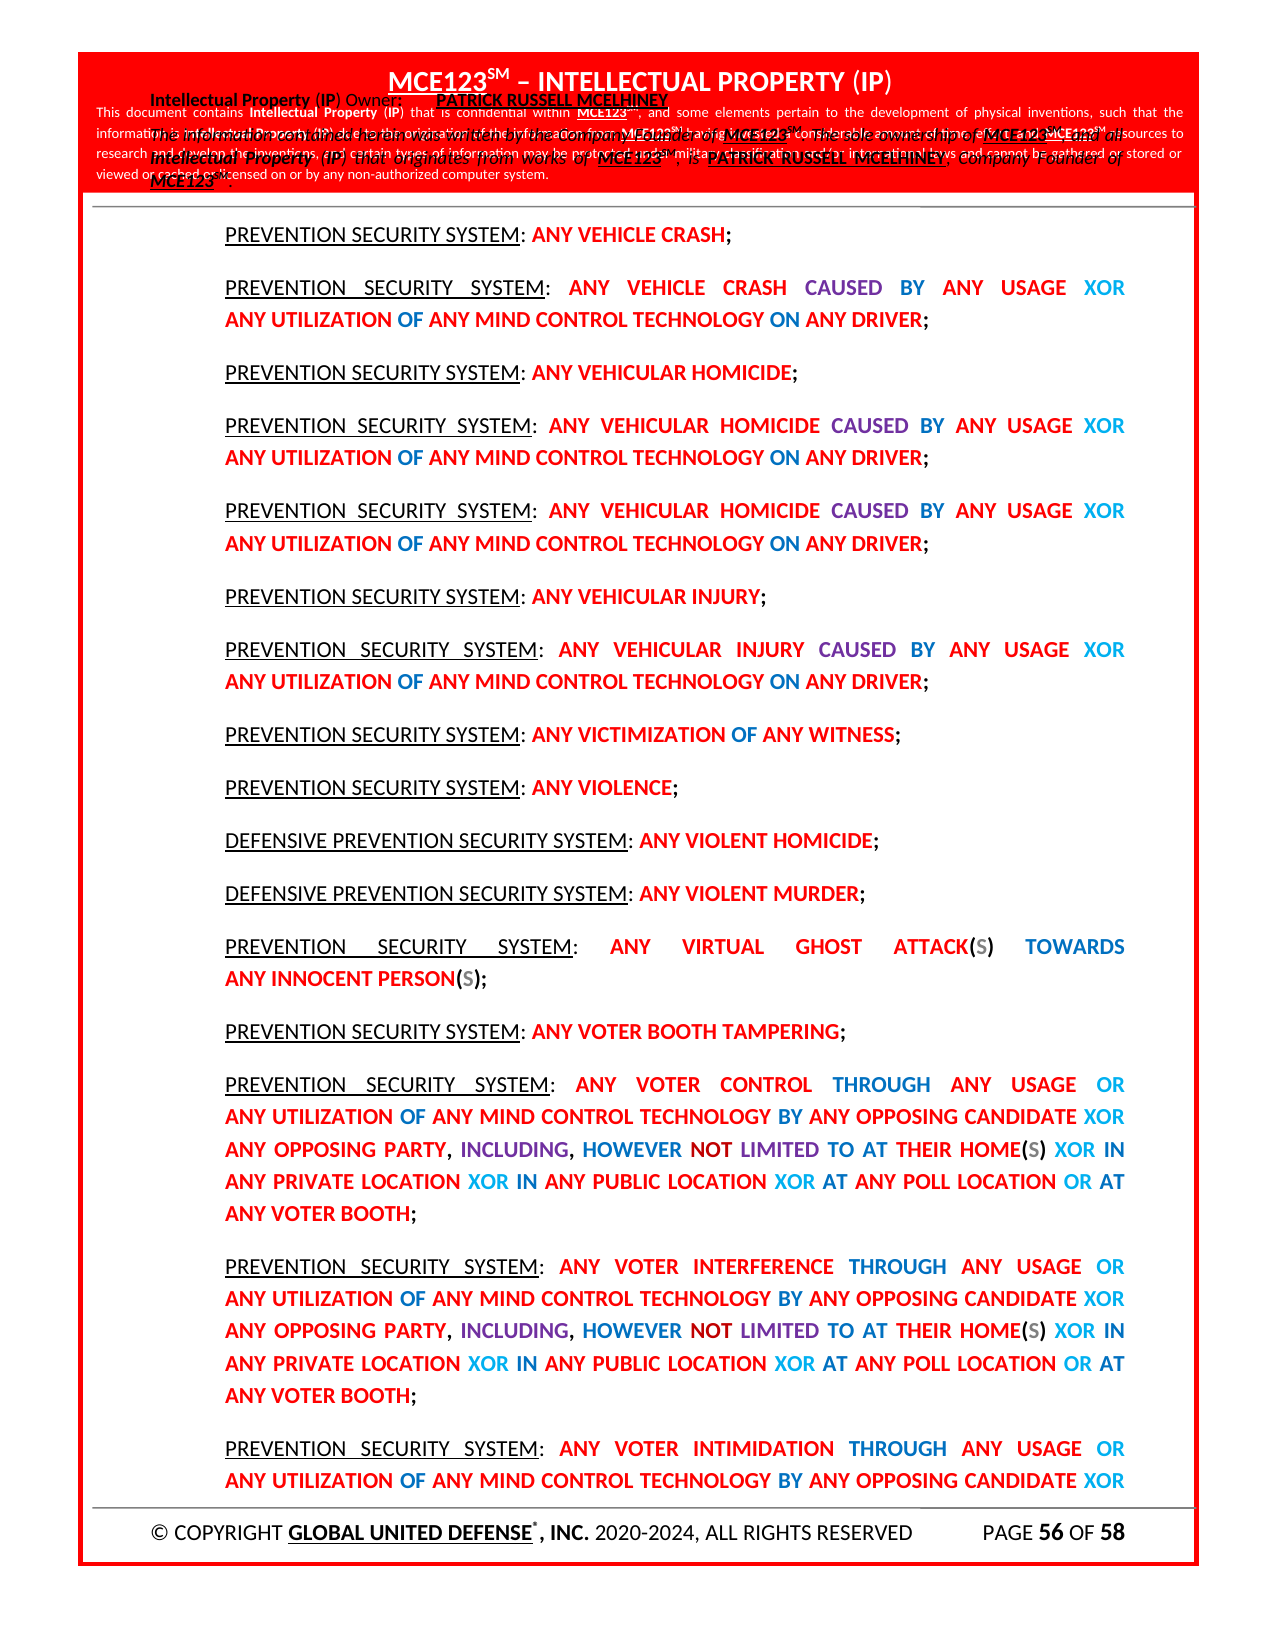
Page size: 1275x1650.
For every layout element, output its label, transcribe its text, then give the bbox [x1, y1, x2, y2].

text PREVENTION SECURITY SYSTEM: ANY VEHICULAR HOMICIDE CAUSED BY ANY USAGE XOR ANY UTILIZATION OF ANY MIND CONTROL TECHNOLOGY ON ANY DRIVER; [225, 411, 1125, 472]
text PREVENTION SECURITY SYSTEM: ANY VIRTUAL GHOST ATTACK(S) TOWARDS ANY INNOCENT PERSON(S); [225, 932, 1125, 992]
text PREVENTION SECURITY SYSTEM: ANY VEHICLE CRASH; [225, 220, 1125, 248]
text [225, 1434, 1125, 1494]
text PREVENTION SECURITY SYSTEM: ANY VEHICULAR HOMICIDE; [225, 358, 1125, 386]
text PREVENTION SECURITY SYSTEM: ANY VOTER CONTROL THROUGH ANY USAGE OR ANY UTILIZATION OF ANY MIND CONTROL TECHNOLOGY BY ANY OPPOSING CANDIDATE XOR ANY OPPOSING PARTY, INCLUDING, HOWEVER NOT LIMITED TO AT THEIR HOME(S) XOR IN ANY PRIVATE LOCATION XOR IN ANY PUBLIC LOCATION XOR AT ANY POLL LOCATION OR AT ANY VOTER BOOTH; [225, 1070, 1125, 1227]
text PREVENTION SECURITY SYSTEM: ANY VOTER INTERFERENCE THROUGH ANY USAGE OR ANY UTILIZATION OF ANY MIND CONTROL TECHNOLOGY BY ANY OPPOSING CANDIDATE XOR ANY OPPOSING PARTY, INCLUDING, HOWEVER NOT LIMITED TO AT THEIR HOME(S) XOR IN ANY PRIVATE LOCATION XOR IN ANY PUBLIC LOCATION XOR AT ANY POLL LOCATION OR AT ANY VOTER BOOTH; [225, 1252, 1125, 1409]
text PREVENTION SECURITY SYSTEM: ANY VIOLENCE; [225, 773, 1125, 801]
text PREVENTION SECURITY SYSTEM: ANY VEHICLE CRASH CAUSED BY ANY USAGE XOR ANY UTILIZATION OF ANY MIND CONTROL TECHNOLOGY ON ANY DRIVER; [225, 273, 1125, 333]
text DEFENSIVE PREVENTION SECURITY SYSTEM: ANY VIOLENT MURDER; [225, 879, 1125, 907]
text PREVENTION SECURITY SYSTEM: ANY VEHICULAR INJURY CAUSED BY ANY USAGE XOR ANY UTILIZATION OF ANY MIND CONTROL TECHNOLOGY ON ANY DRIVER; [225, 635, 1125, 695]
text DEFENSIVE PREVENTION SECURITY SYSTEM: ANY VIOLENT HOMICIDE; [225, 826, 1125, 854]
text PREVENTION SECURITY SYSTEM: ANY VEHICULAR HOMICIDE CAUSED BY ANY USAGE XOR ANY UTILIZATION OF ANY MIND CONTROL TECHNOLOGY ON ANY DRIVER; [225, 497, 1125, 557]
text PREVENTION SECURITY SYSTEM: ANY VICTIMIZATION OF ANY WITNESS; [225, 720, 1125, 748]
text PREVENTION SECURITY SYSTEM: ANY VEHICULAR INJURY; [225, 582, 1125, 610]
text PREVENTION SECURITY SYSTEM: ANY VOTER BOOTH TAMPERING; [225, 1017, 1125, 1045]
